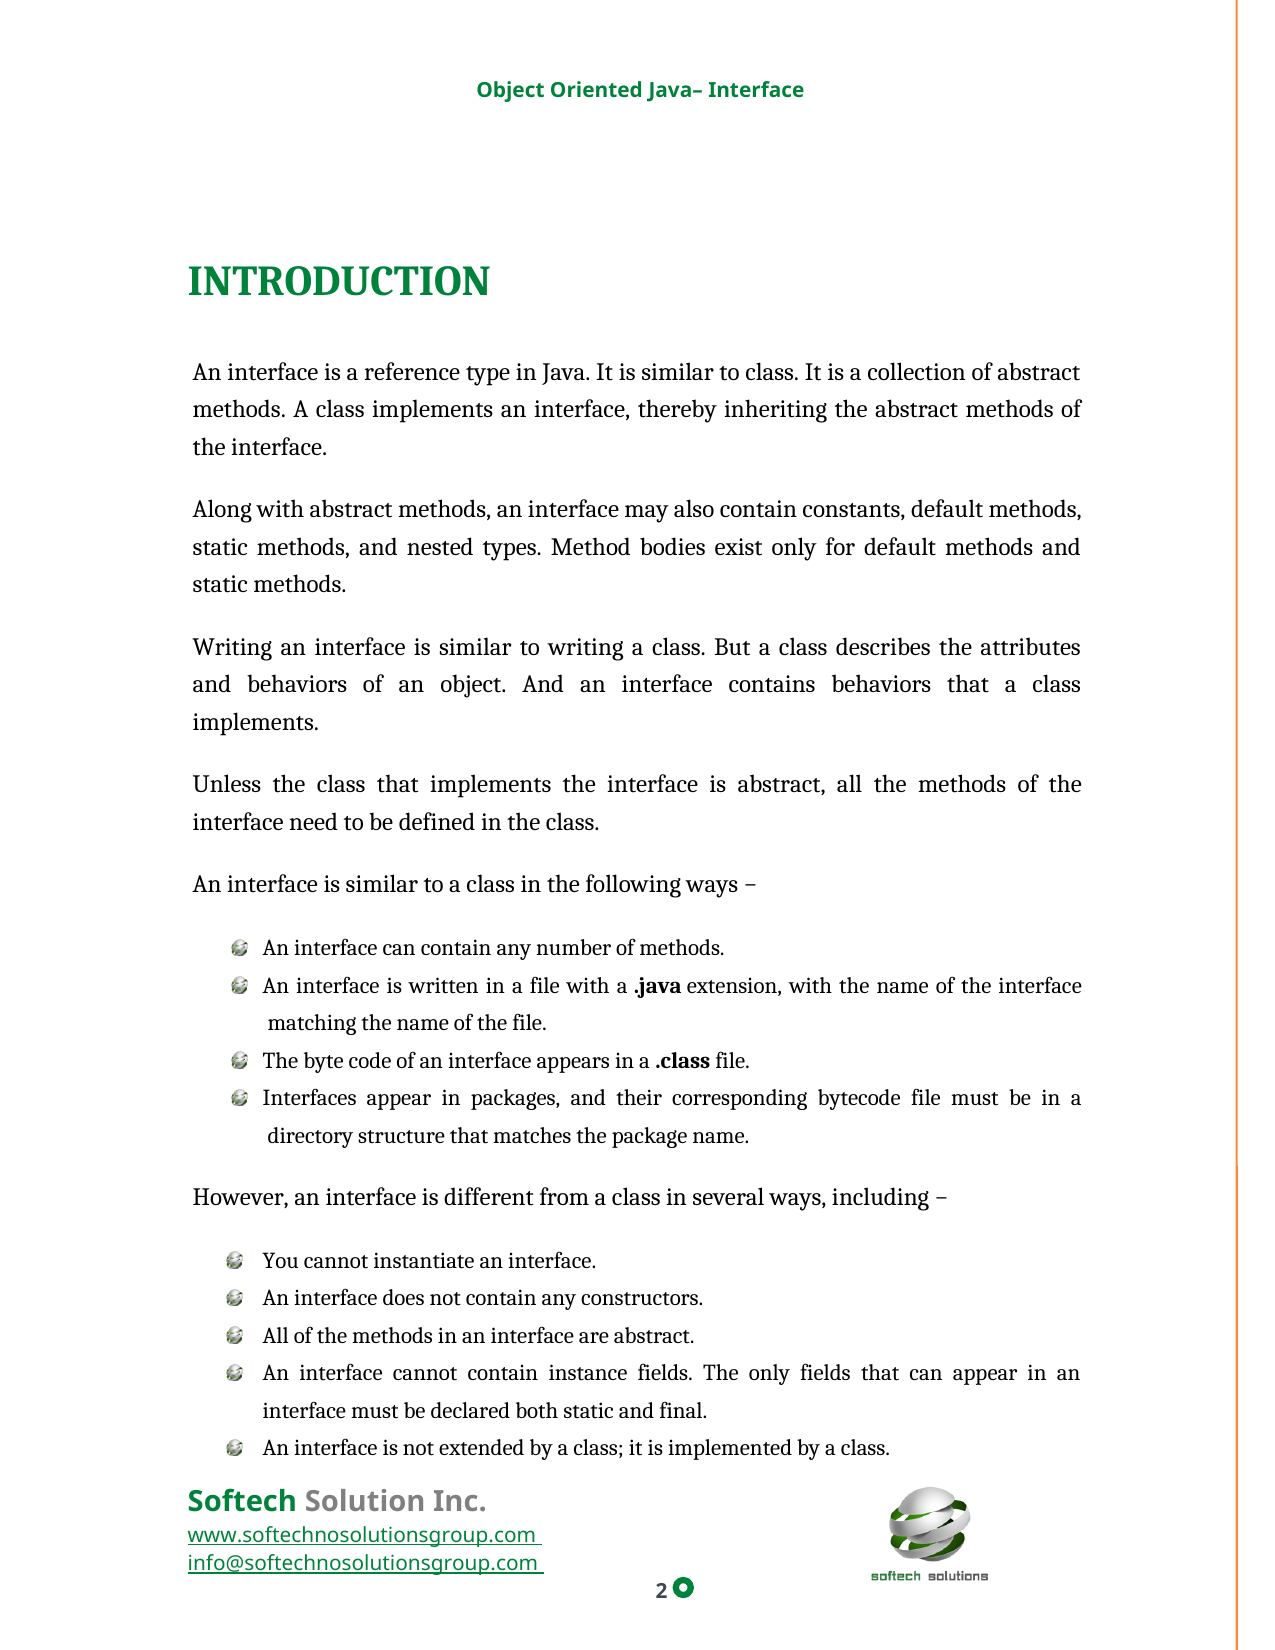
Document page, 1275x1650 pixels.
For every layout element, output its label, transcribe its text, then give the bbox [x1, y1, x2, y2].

list An interface does not contain any constructors. [225, 1274, 1082, 1312]
subtitle INTRODUCTION [187, 257, 1087, 306]
picture [226, 1326, 243, 1344]
picture [840, 1477, 1014, 1604]
list The byte code of an interface appears in a .class file. [230, 1037, 1082, 1074]
text However, an interface is different from a class in several ways, including − [192, 1174, 1082, 1212]
picture [226, 1439, 243, 1456]
picture [231, 939, 248, 956]
list An interface is written in a file with a .java extension, with the name of the interface matching the name of the file. [230, 962, 1082, 1037]
picture [231, 1051, 248, 1069]
text Along with abstract methods, an interface may also contain constants, default methods, static methods, and nested types. Method bodies exist only for default methods and static methods. [192, 487, 1082, 599]
picture [226, 1364, 243, 1381]
picture [231, 976, 248, 994]
list An interface can contain any number of methods. [230, 924, 1082, 962]
list An interface cannot contain instance fields. The only fields that can appear in an interface must be declared both static and final. [225, 1349, 1082, 1424]
picture [226, 1251, 243, 1269]
list Interfaces appear in packages, and their corresponding bytecode file must be in a directory structure that matches the package name. [230, 1074, 1082, 1149]
text An interface is a reference type in Java. It is similar to class. It is a collection of abstract methods. A class implements an interface, thereby inheriting the abstract methods of the interface. [192, 349, 1082, 462]
picture [226, 1289, 243, 1306]
picture [231, 1089, 248, 1106]
text An interface is similar to a class in the following ways − [192, 862, 1082, 899]
text Unless the class that implements the interface is abstract, all the methods of the interface need to be defined in the class. [192, 762, 1082, 837]
text Writing an interface is similar to writing a class. But a class describes the attributes and behaviors of an object. And an interface contains behaviors that a class implements. [192, 624, 1082, 737]
list You cannot instantiate an interface. [225, 1237, 1082, 1274]
list An interface is not extended by a class; it is implemented by a class. [225, 1424, 1082, 1462]
list All of the methods in an interface are abstract. [225, 1312, 1082, 1349]
